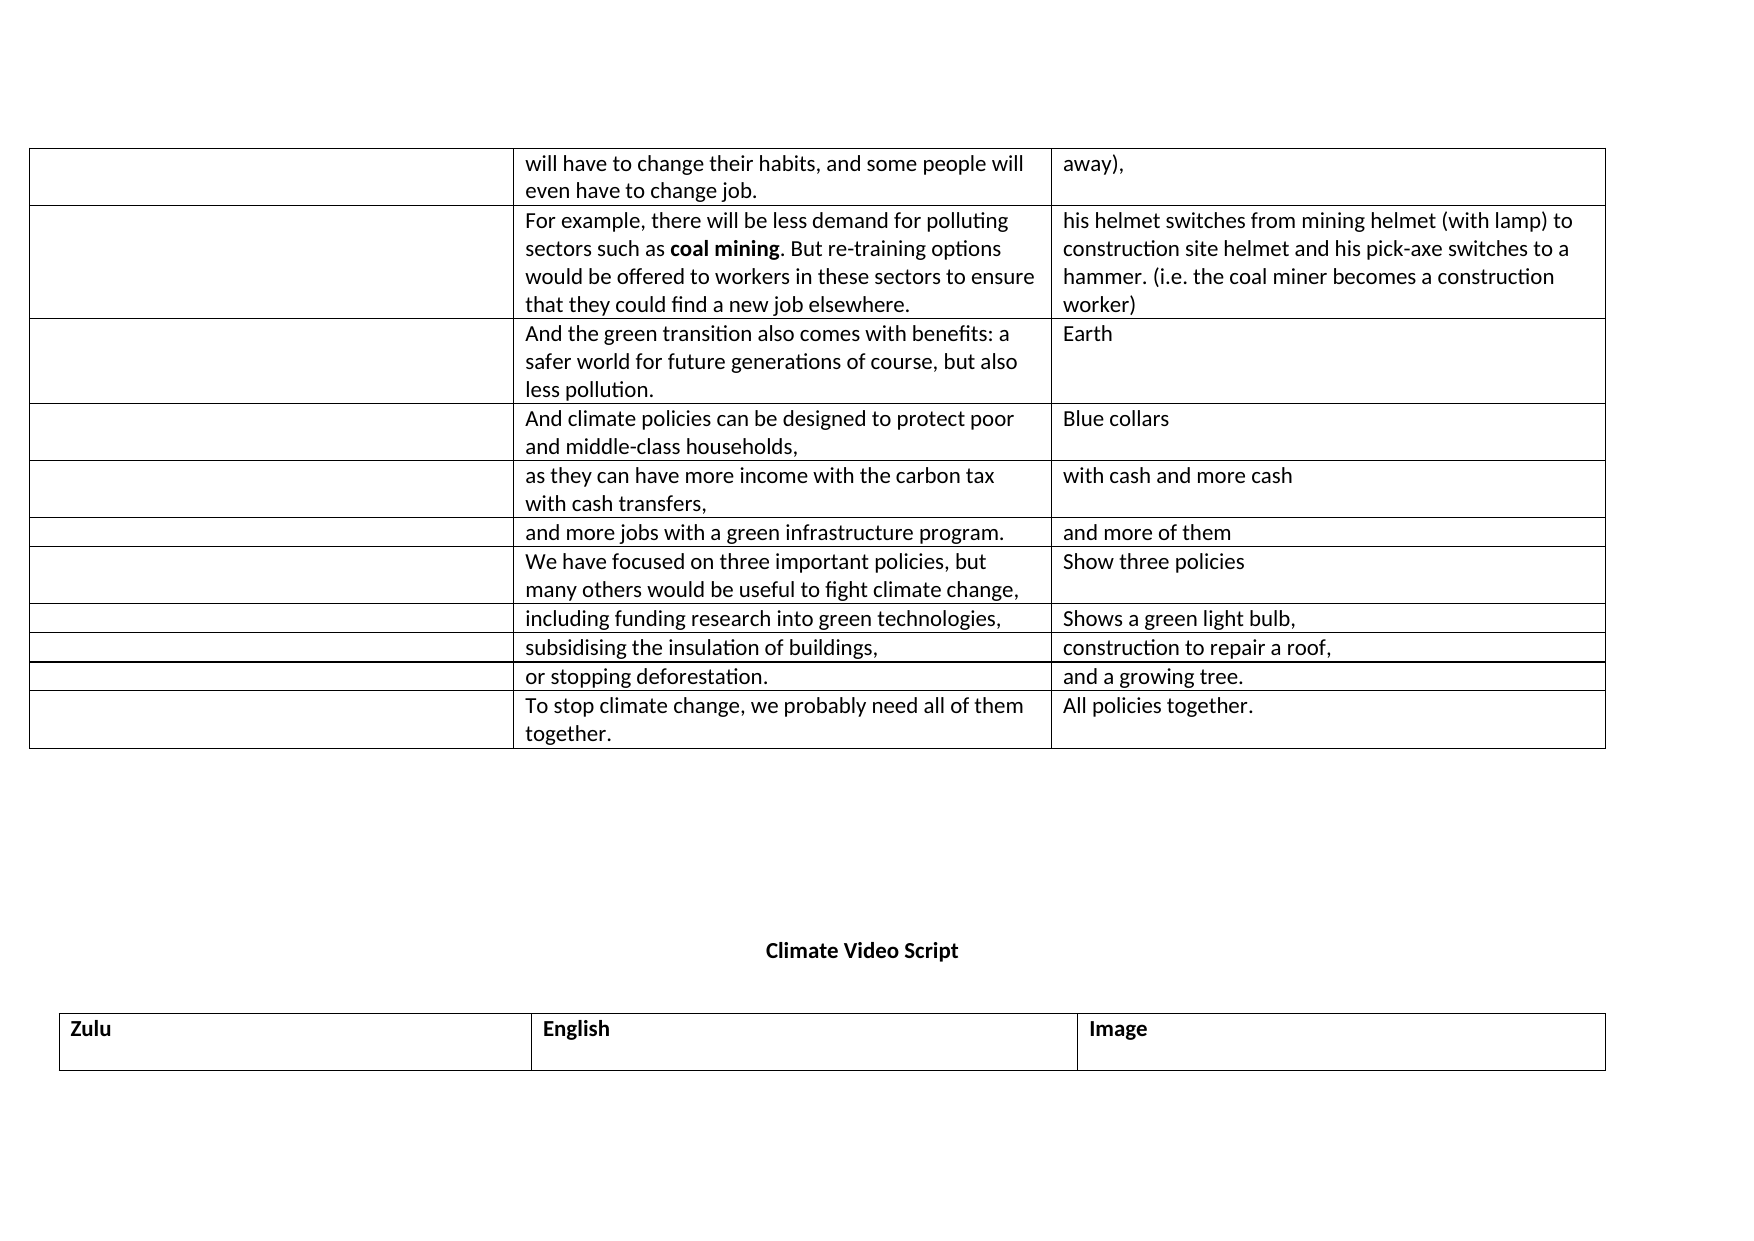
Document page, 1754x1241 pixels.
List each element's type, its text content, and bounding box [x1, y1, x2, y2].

table_header Zulu [60, 1014, 531, 1070]
table_cell To stop climate change, we probably need all of them together. [514, 691, 1051, 747]
table_header English [532, 1014, 1077, 1070]
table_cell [514, 149, 1051, 205]
table_cell [30, 206, 513, 318]
table_cell as they can have more income with the carbon tax with cash transfers, [514, 461, 1051, 517]
table_cell Shows a green light bulb, [1052, 604, 1605, 632]
table_cell And climate policies can be designed to protect poor and middle-class households, [514, 404, 1051, 460]
table_cell All policies together. [1052, 691, 1605, 747]
table_cell [30, 547, 513, 603]
table_cell Blue collars [1052, 404, 1605, 460]
table_cell and more of them [1052, 518, 1605, 546]
table_cell construction to repair a roof, [1052, 633, 1605, 661]
table_cell We have focused on three important policies, but many others would be useful to fight climate change, [514, 547, 1051, 603]
table_cell his helmet switches from mining helmet (with lamp) to construction site helmet and his pick-axe switches to a hammer. (i.e. the coal miner becomes a construction worker) [1052, 206, 1605, 318]
table_cell [30, 663, 513, 690]
table_cell Show three policies [1052, 547, 1605, 603]
table_cell [30, 691, 513, 747]
text Climate Video Script [118, 936, 1606, 964]
table_cell For example, there will be less demand for polluting sectors such as coal mining. But re-training options would be offered to workers in these sectors to ensure that they could find a new job elsewhere. [514, 206, 1051, 318]
table_cell and more jobs with a green infrastructure program. [514, 518, 1051, 546]
table_cell [30, 149, 513, 205]
table_cell or stopping deforestation. [514, 663, 1051, 690]
table_cell subsidising the insulation of buildings, [514, 633, 1051, 661]
table_cell [30, 404, 513, 460]
table_cell including funding research into green technologies, [514, 604, 1051, 632]
table_cell with cash and more cash [1052, 461, 1605, 517]
table_header Image [1078, 1014, 1605, 1070]
table_cell [30, 461, 513, 517]
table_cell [1052, 149, 1605, 205]
table_cell And the green transition also comes with benefits: a safer world for future generations of course, but also less pollution. [514, 319, 1051, 403]
table_cell [30, 604, 513, 632]
table_cell and a growing tree. [1052, 663, 1605, 690]
table_cell [30, 319, 513, 403]
table_cell Earth [1052, 319, 1605, 403]
table_cell [30, 633, 513, 661]
table_cell [30, 518, 513, 546]
